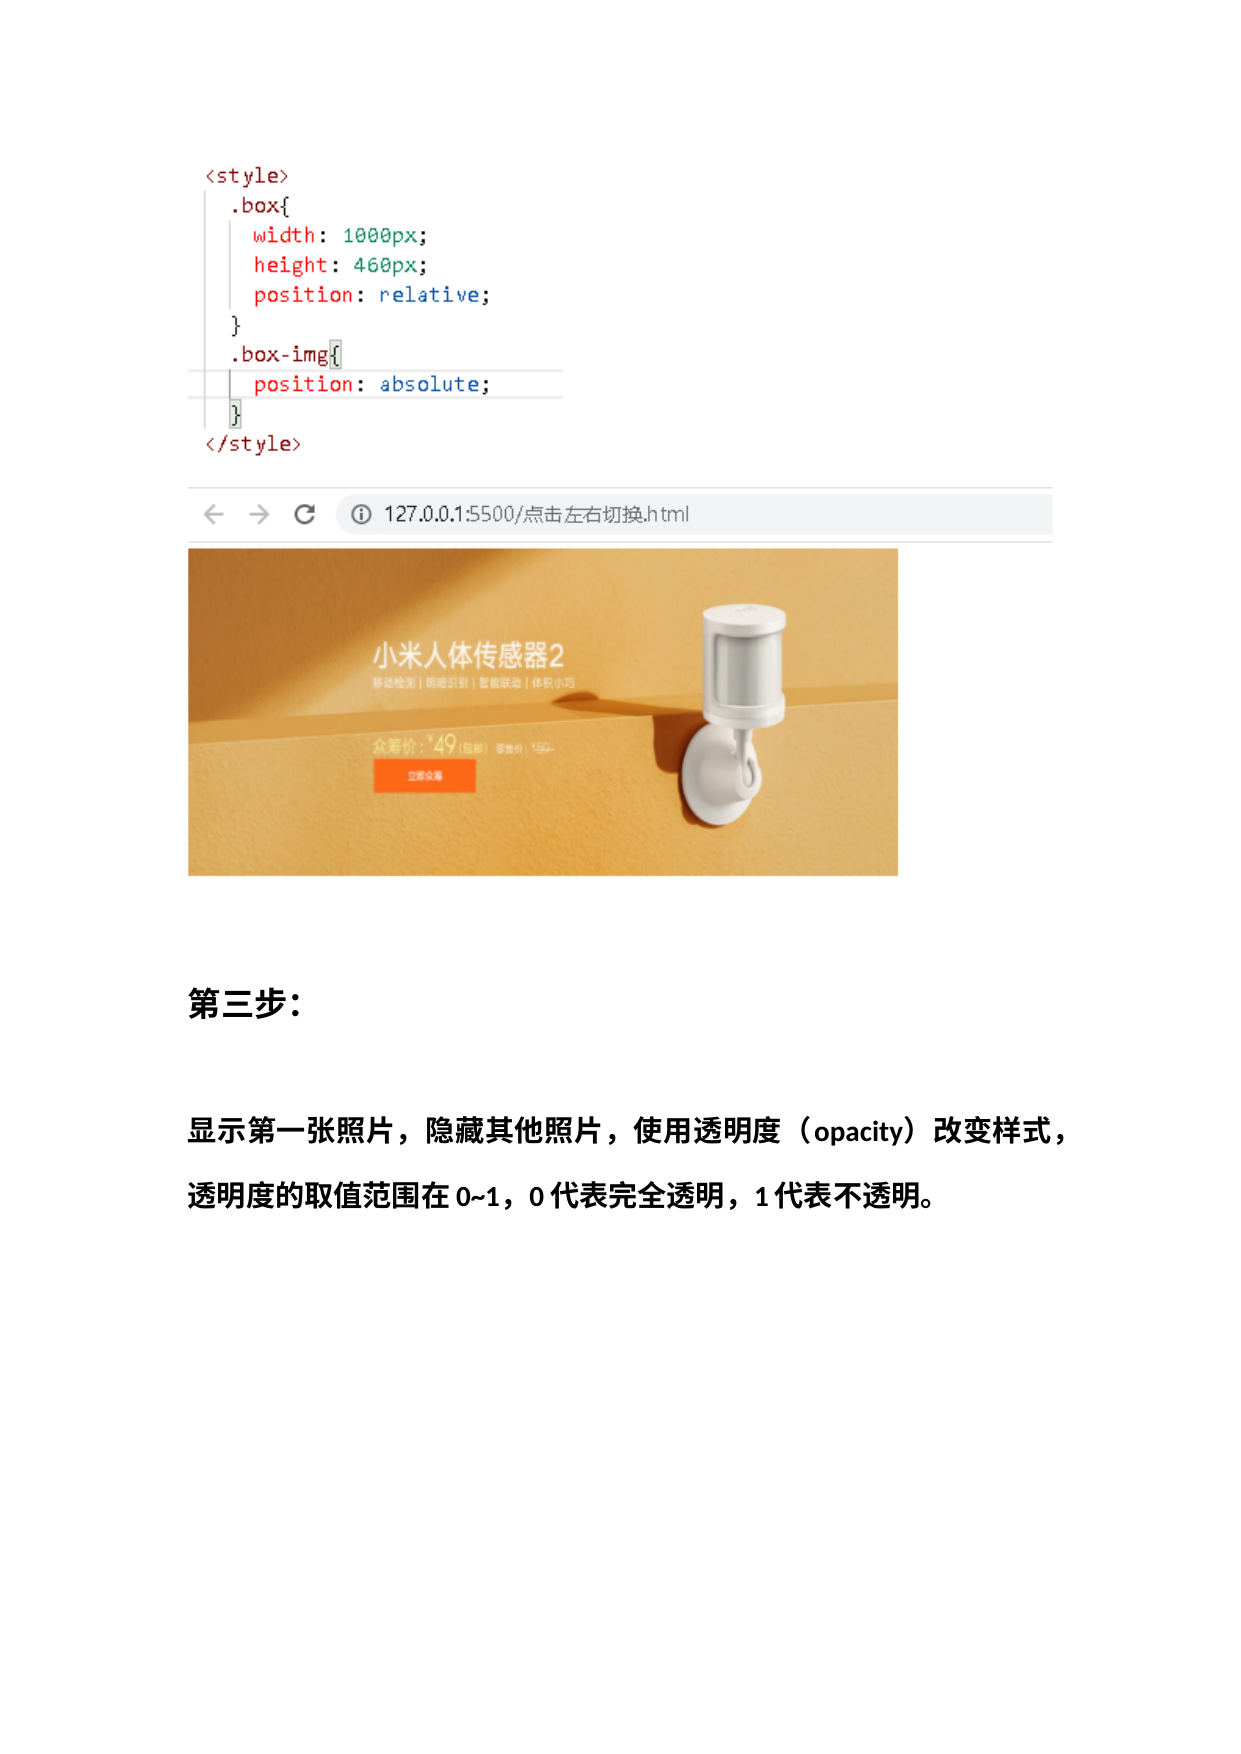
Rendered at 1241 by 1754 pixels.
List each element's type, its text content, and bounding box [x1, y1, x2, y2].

subtitle 第三步： [187, 969, 1053, 1034]
picture [187, 487, 1053, 936]
picture [187, 162, 563, 462]
text 显示第一张照片，隐藏其他照片，使用透明度（opacity）改变样式，透明度的取值范围在0~1，0代表完全透明，1代表不透明。 [187, 1096, 1053, 1226]
